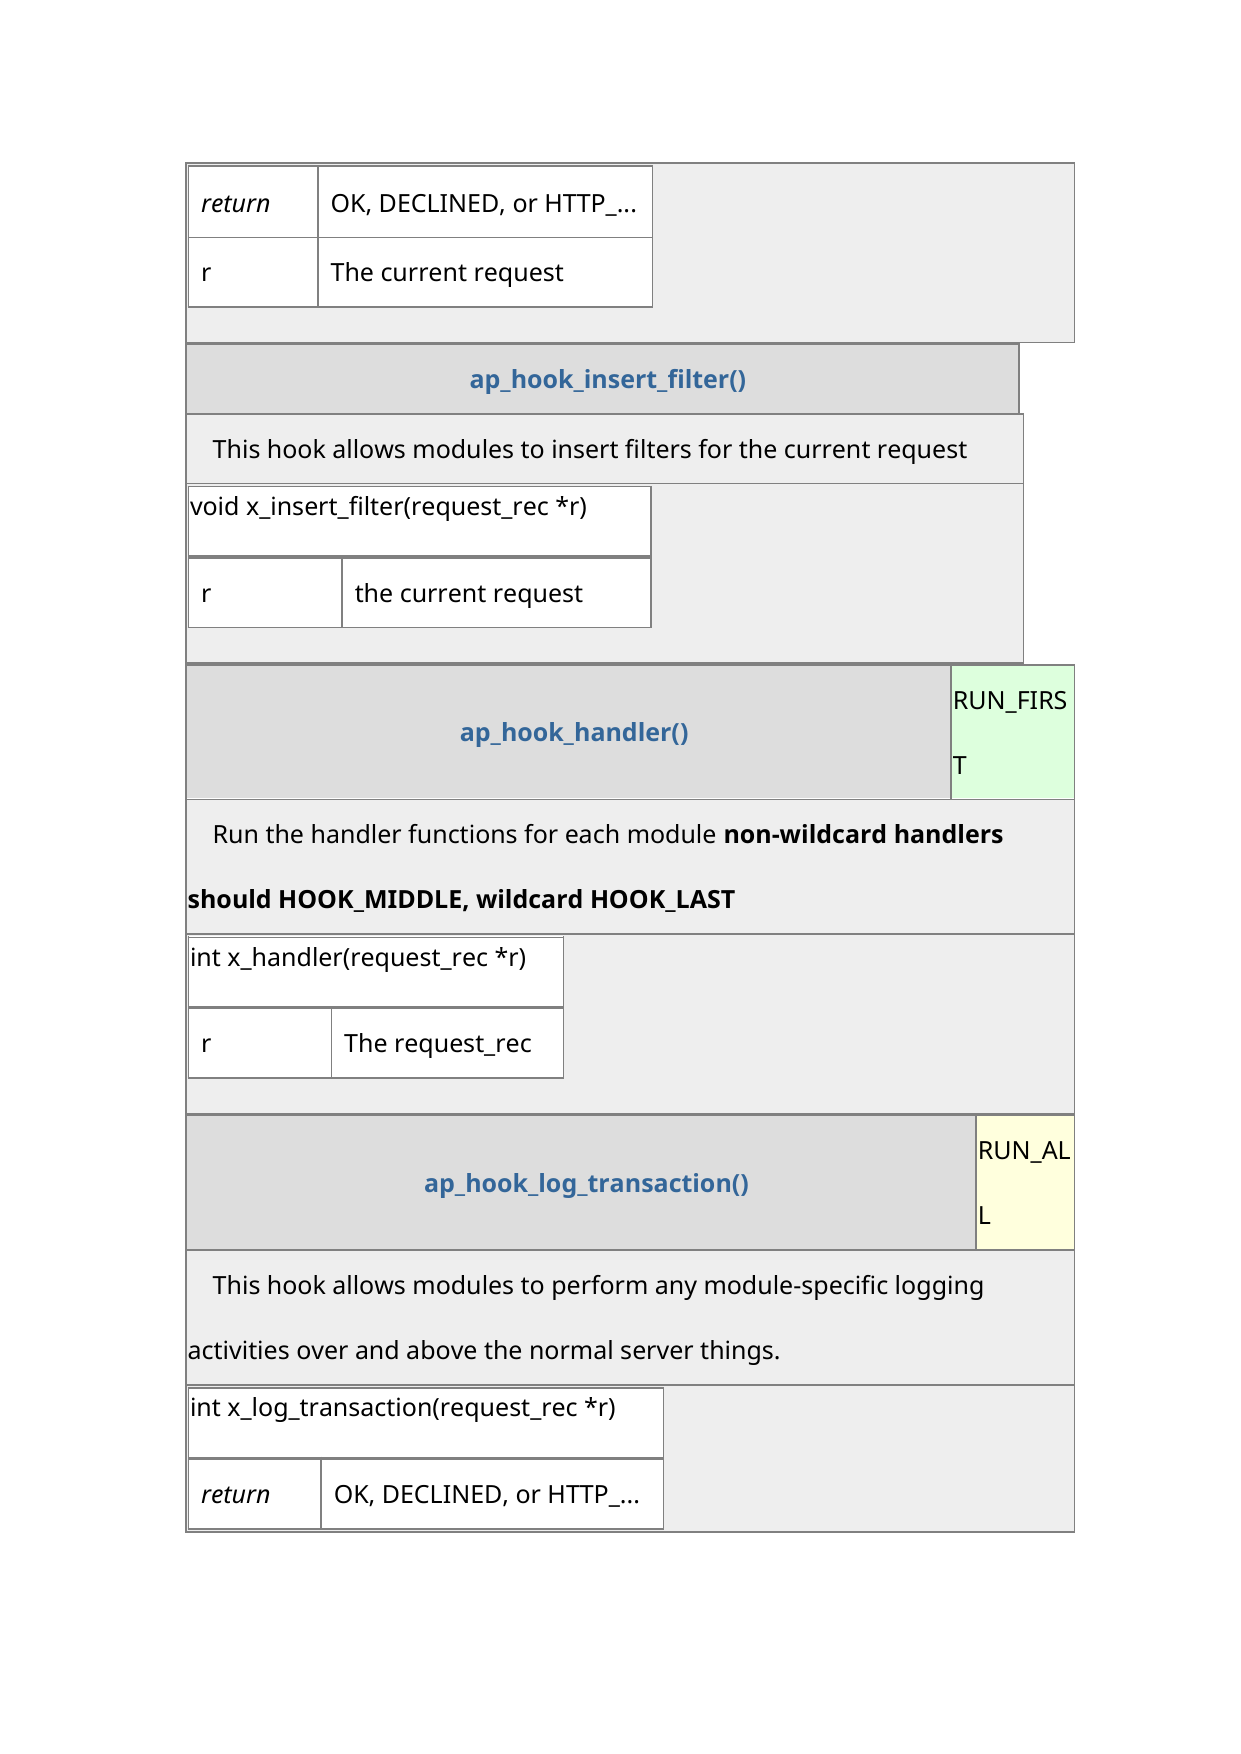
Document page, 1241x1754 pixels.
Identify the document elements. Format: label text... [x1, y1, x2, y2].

table_header ap_hook_insert_filter() [187, 345, 1018, 413]
table_cell [187, 935, 1074, 1113]
table_cell [187, 484, 1023, 662]
table_header RUN_ALL [977, 1116, 1074, 1249]
table_header RUN_FIRST [952, 666, 1074, 798]
table_cell This hook allows modules to insert filters for the current request [187, 415, 1023, 483]
table_header ap_hook_log_transaction() [187, 1116, 975, 1249]
table_cell [187, 1386, 1074, 1531]
table_cell This hook allows modules to perform any module-specific logging activities over and above the normal server things. [187, 1251, 1074, 1384]
table_header ap_hook_handler() [187, 666, 950, 798]
table_cell Run the handler functions for each module non-wildcard handlers should HOOK_MIDDLE, wildcard HOOK_LAST [187, 800, 1074, 933]
table_cell [187, 164, 1074, 342]
